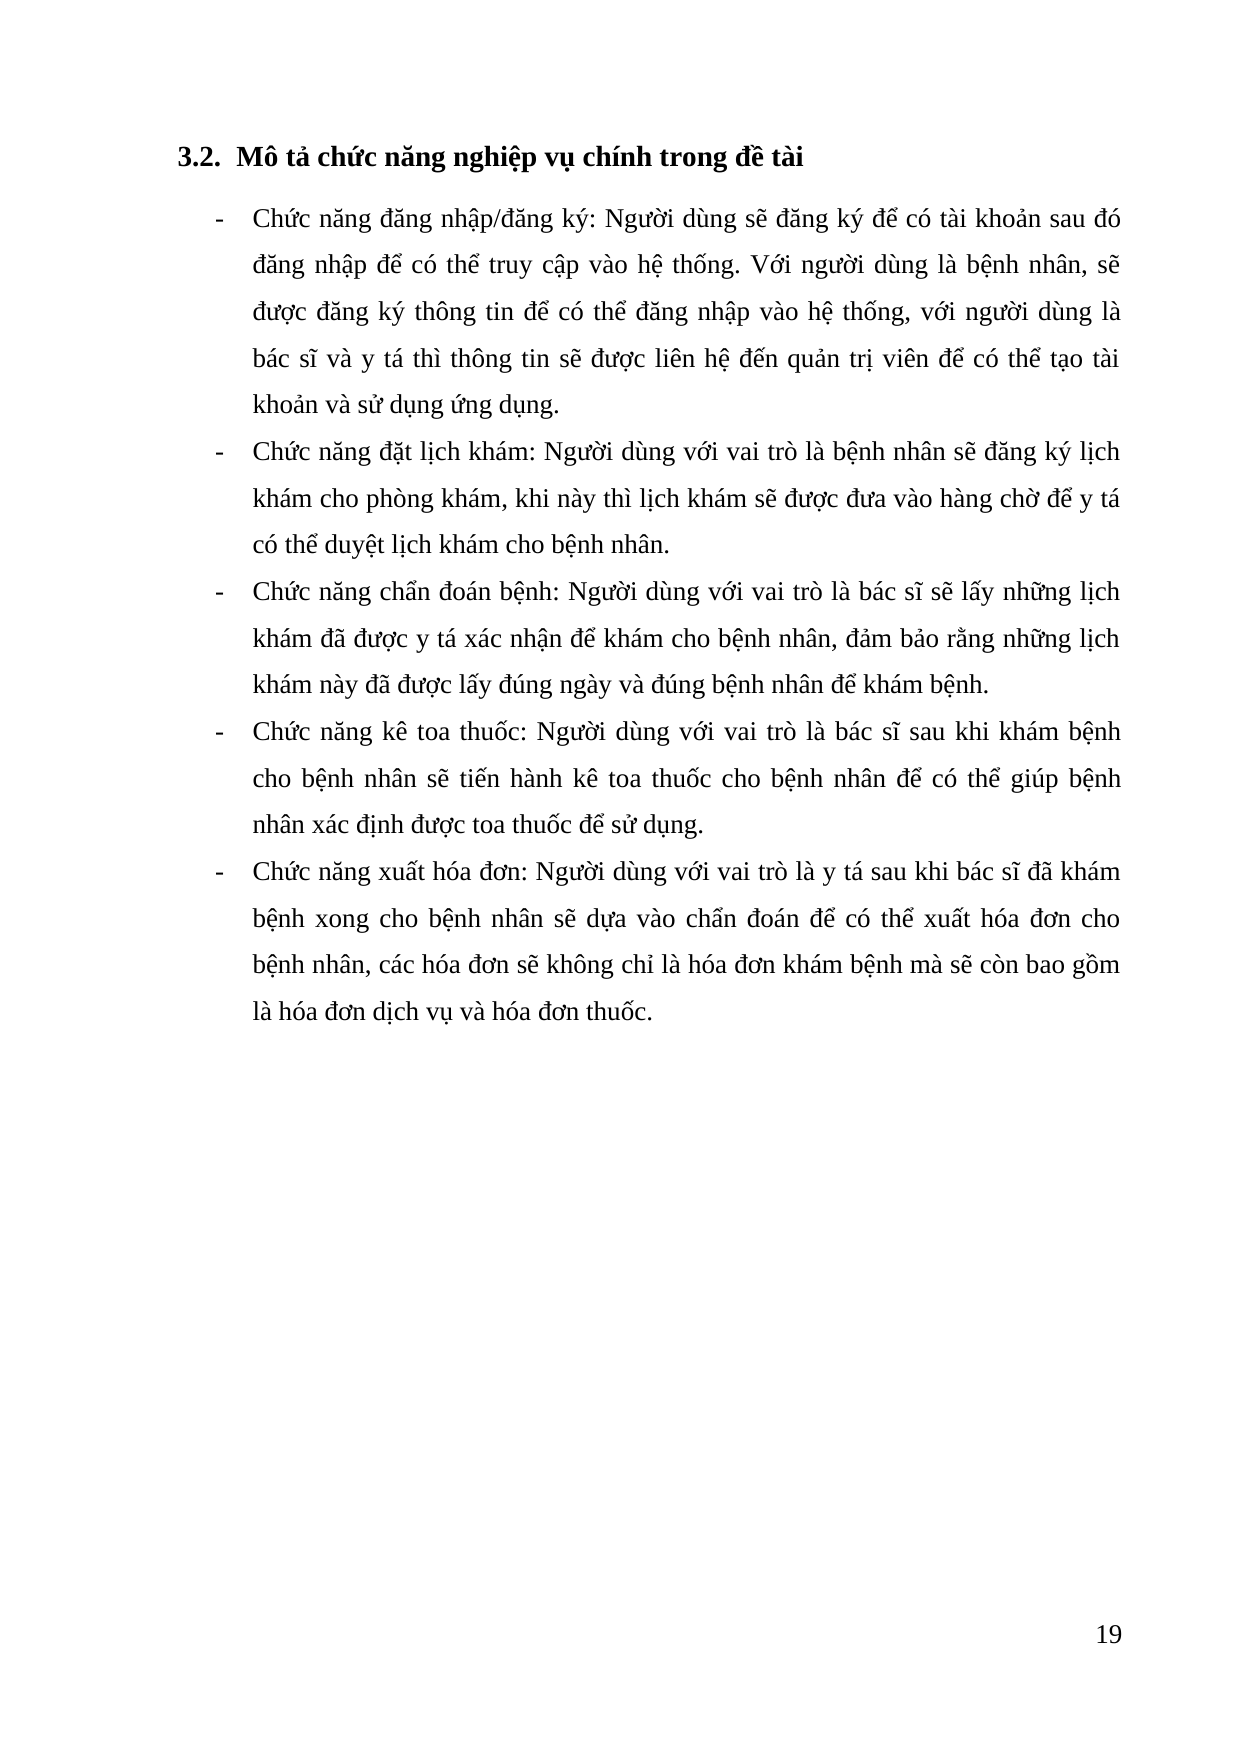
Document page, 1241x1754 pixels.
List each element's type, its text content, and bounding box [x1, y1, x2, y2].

subtitle Mô tả chức năng nghiệp vụ chính trong đề tài [177, 139, 1122, 172]
list Chức năng đăng nhập/đăng ký: Người dùng sẽ đăng ký để có tài khoản sau đó đăng nhập để có thể truy cập vào hệ thống. Với người dùng là bệnh nhân, sẽ được đăng ký thông tin để có thể đăng nhập vào hệ thống, với người dùng là bác sĩ và y tá thì thông tin sẽ được liên hệ đến quản trị viên để có thể tạo tài khoản và sử dụng ứng dụng. [215, 202, 1122, 419]
list Chức năng kê toa thuốc: Người dùng với vai trò là bác sĩ sau khi khám bệnh cho bệnh nhân sẽ tiến hành kê toa thuốc cho bệnh nhân để có thể giúp bệnh nhân xác định được toa thuốc để sử dụng. [215, 715, 1122, 839]
list Chức năng xuất hóa đơn: Người dùng với vai trò là y tá sau khi bác sĩ đã khám bệnh xong cho bệnh nhân sẽ dựa vào chẩn đoán để có thể xuất hóa đơn cho bệnh nhân, các hóa đơn sẽ không chỉ là hóa đơn khám bệnh mà sẽ còn bao gồm là hóa đơn dịch vụ và hóa đơn thuốc. [215, 855, 1122, 1026]
list Chức năng chẩn đoán bệnh: Người dùng với vai trò là bác sĩ sẽ lấy những lịch khám đã được y tá xác nhận để khám cho bệnh nhân, đảm bảo rằng những lịch khám này đã được lấy đúng ngày và đúng bệnh nhân để khám bệnh. [215, 575, 1122, 699]
list Chức năng đặt lịch khám: Người dùng với vai trò là bệnh nhân sẽ đăng ký lịch khám cho phòng khám, khi này thì lịch khám sẽ được đưa vào hàng chờ để y tá có thể duyệt lịch khám cho bệnh nhân. [215, 435, 1122, 559]
